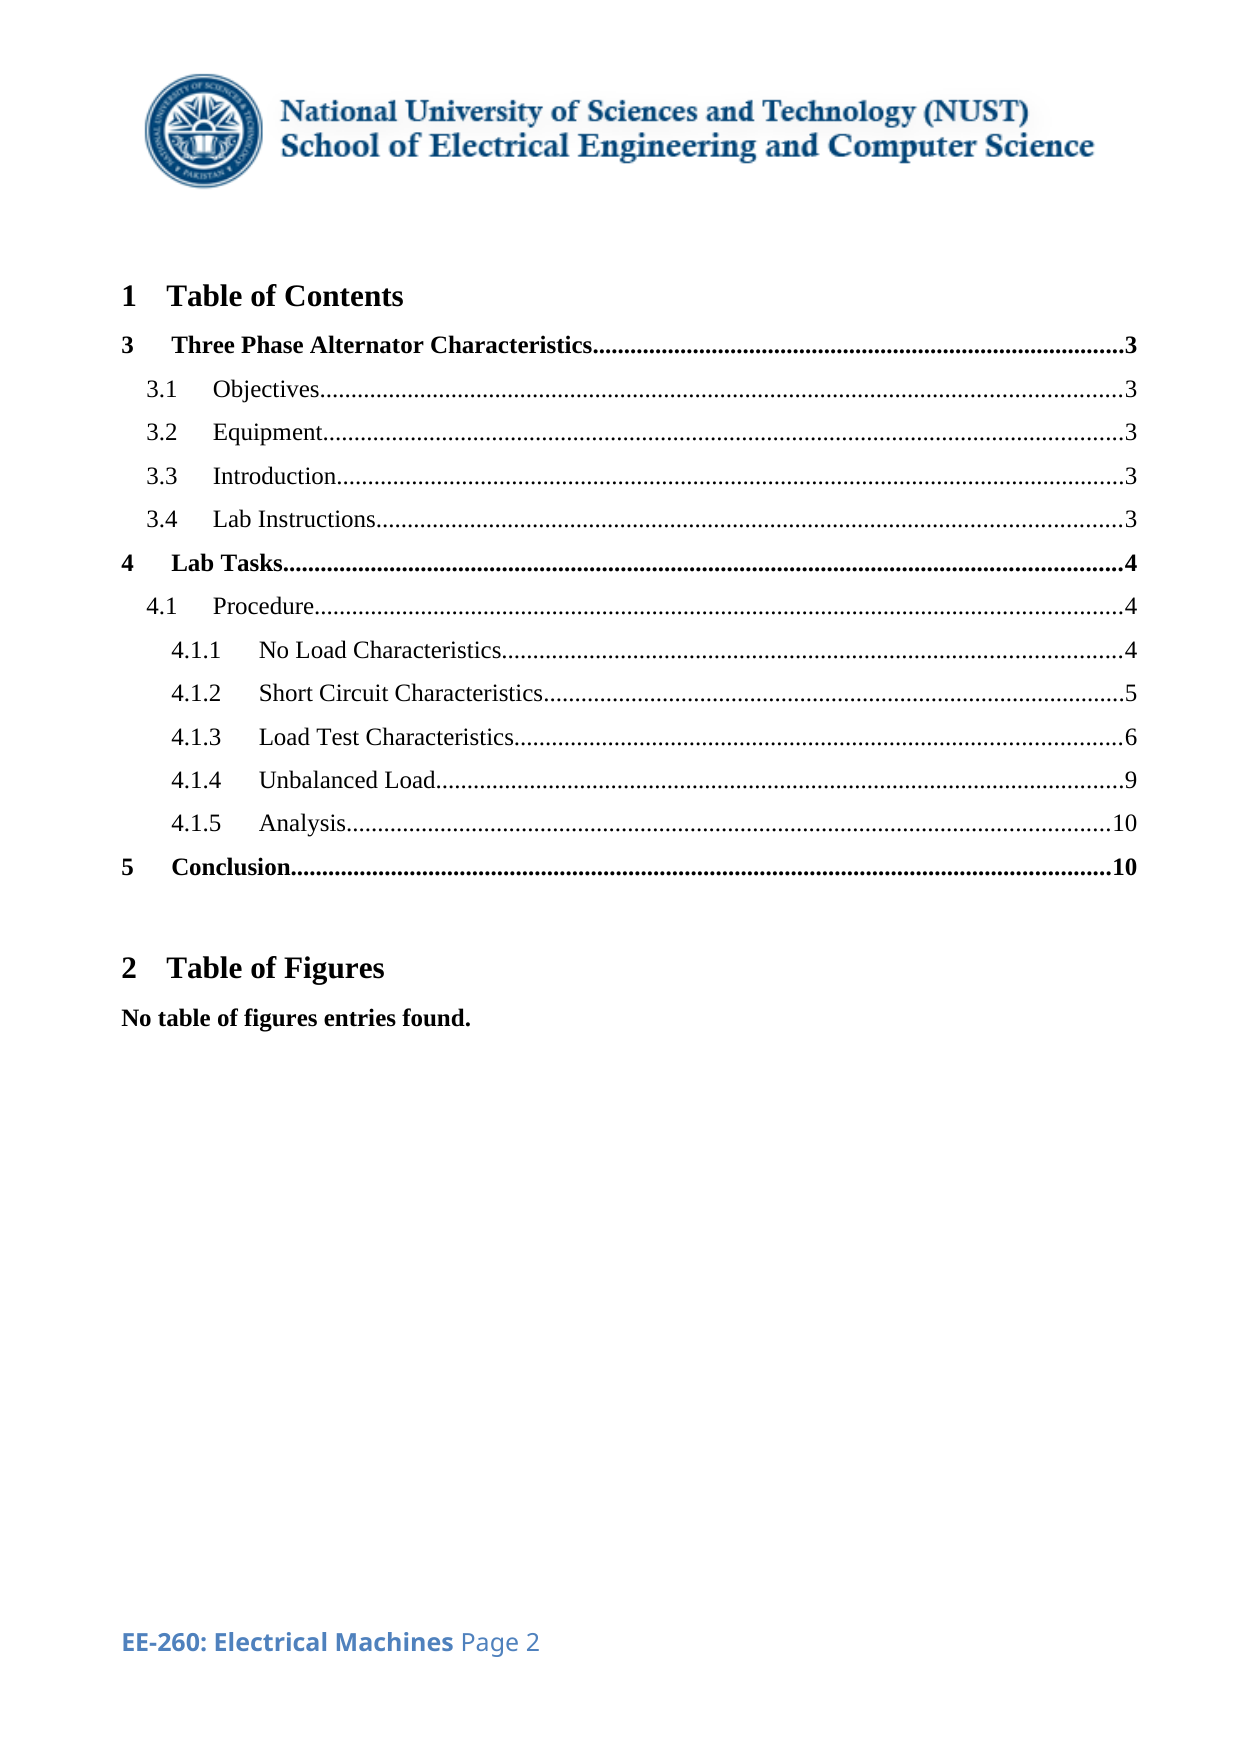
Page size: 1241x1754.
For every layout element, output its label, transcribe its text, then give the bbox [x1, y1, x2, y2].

subtitle Table of Figures [121, 949, 1138, 985]
picture [132, 68, 1108, 199]
